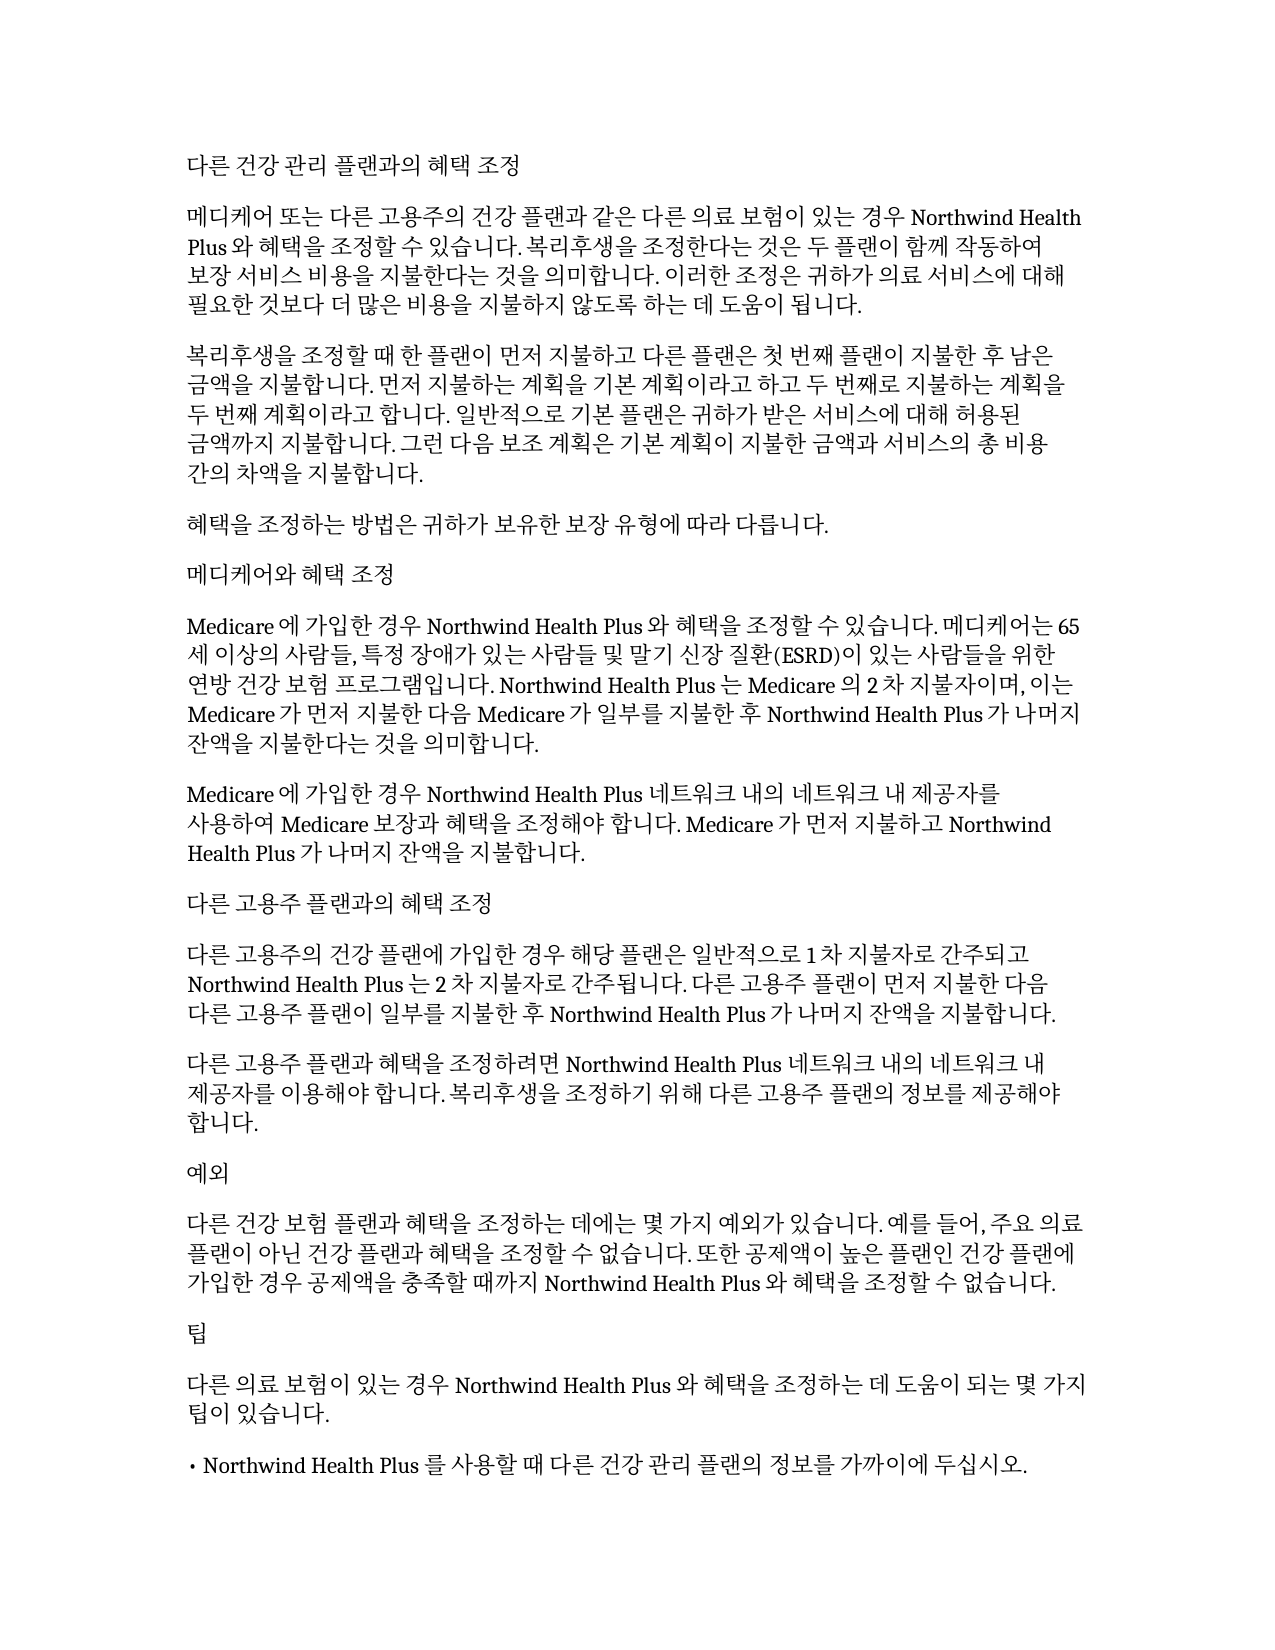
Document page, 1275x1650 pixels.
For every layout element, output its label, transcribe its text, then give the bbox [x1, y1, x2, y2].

text 메디케어와 혜택 조정 [186, 563, 1087, 589]
text 다른 의료 보험이 있는 경우 Northwind Health Plus와 혜택을 조정하는 데 도움이 되는 몇 가지 팁이 있습니다. [186, 1372, 1087, 1428]
list Northwind Health Plus를 사용할 때 다른 건강 관리 플랜의 정보를 가까이에 두십시오. [187, 1452, 1088, 1479]
text 팁 [186, 1322, 1087, 1348]
text Medicare에 가입한 경우 Northwind Health Plus와 혜택을 조정할 수 있습니다. 메디케어는 65세 이상의 사람들, 특정 장애가 있는 사람들 및 말기 신장 질환(ESRD)이 있는 사람들을 위한 연방 건강 보험 프로그램입니다. Northwind Health Plus는 Medicare의 2차 지불자이며, 이는 Medicare가 먼저 지불한 다음 Medicare가 일부를 지불한 후 Northwind Health Plus가 나머지 잔액을 지불한다는 것을 의미합니다. [186, 614, 1087, 758]
text 복리후생을 조정할 때 한 플랜이 먼저 지불하고 다른 플랜은 첫 번째 플랜이 지불한 후 남은 금액을 지불합니다. 먼저 지불하는 계획을 기본 계획이라고 하고 두 번째로 지불하는 계획을 두 번째 계획이라고 합니다. 일반적으로 기본 플랜은 귀하가 받은 서비스에 대해 허용된 금액까지 지불합니다. 그런 다음 보조 계획은 기본 계획이 지불한 금액과 서비스의 총 비용 간의 차액을 지불합니다. [186, 344, 1087, 488]
text 다른 건강 관리 플랜과의 혜택 조정 [186, 154, 1087, 181]
text Medicare에 가입한 경우 Northwind Health Plus 네트워크 내의 네트워크 내 제공자를 사용하여 Medicare 보장과 혜택을 조정해야 합니다. Medicare가 먼저 지불하고 Northwind Health Plus가 나머지 잔액을 지불합니다. [186, 782, 1087, 867]
text 다른 건강 보험 플랜과 혜택을 조정하는 데에는 몇 가지 예외가 있습니다. 예를 들어, 주요 의료 플랜이 아닌 건강 플랜과 혜택을 조정할 수 없습니다. 또한 공제액이 높은 플랜인 건강 플랜에 가입한 경우 공제액을 충족할 때까지 Northwind Health Plus와 혜택을 조정할 수 없습니다. [186, 1212, 1087, 1297]
text 다른 고용주의 건강 플랜에 가입한 경우 해당 플랜은 일반적으로 1차 지불자로 간주되고 Northwind Health Plus는 2차 지불자로 간주됩니다. 다른 고용주 플랜이 먼저 지불한 다음 다른 고용주 플랜이 일부를 지불한 후 Northwind Health Plus가 나머지 잔액을 지불합니다. [186, 942, 1087, 1028]
text 다른 고용주 플랜과의 혜택 조정 [186, 892, 1087, 918]
text 메디케어 또는 다른 고용주의 건강 플랜과 같은 다른 의료 보험이 있는 경우 Northwind Health Plus와 혜택을 조정할 수 있습니다. 복리후생을 조정한다는 것은 두 플랜이 함께 작동하여 보장 서비스 비용을 지불한다는 것을 의미합니다. 이러한 조정은 귀하가 의료 서비스에 대해 필요한 것보다 더 많은 비용을 지불하지 않도록 하는 데 도움이 됩니다. [186, 205, 1087, 319]
text 혜택을 조정하는 방법은 귀하가 보유한 보장 유형에 따라 다릅니다. [186, 512, 1087, 539]
text 예외 [186, 1162, 1087, 1188]
text 다른 고용주 플랜과 혜택을 조정하려면 Northwind Health Plus 네트워크 내의 네트워크 내 제공자를 이용해야 합니다. 복리후생을 조정하기 위해 다른 고용주 플랜의 정보를 제공해야 합니다. [186, 1052, 1087, 1137]
